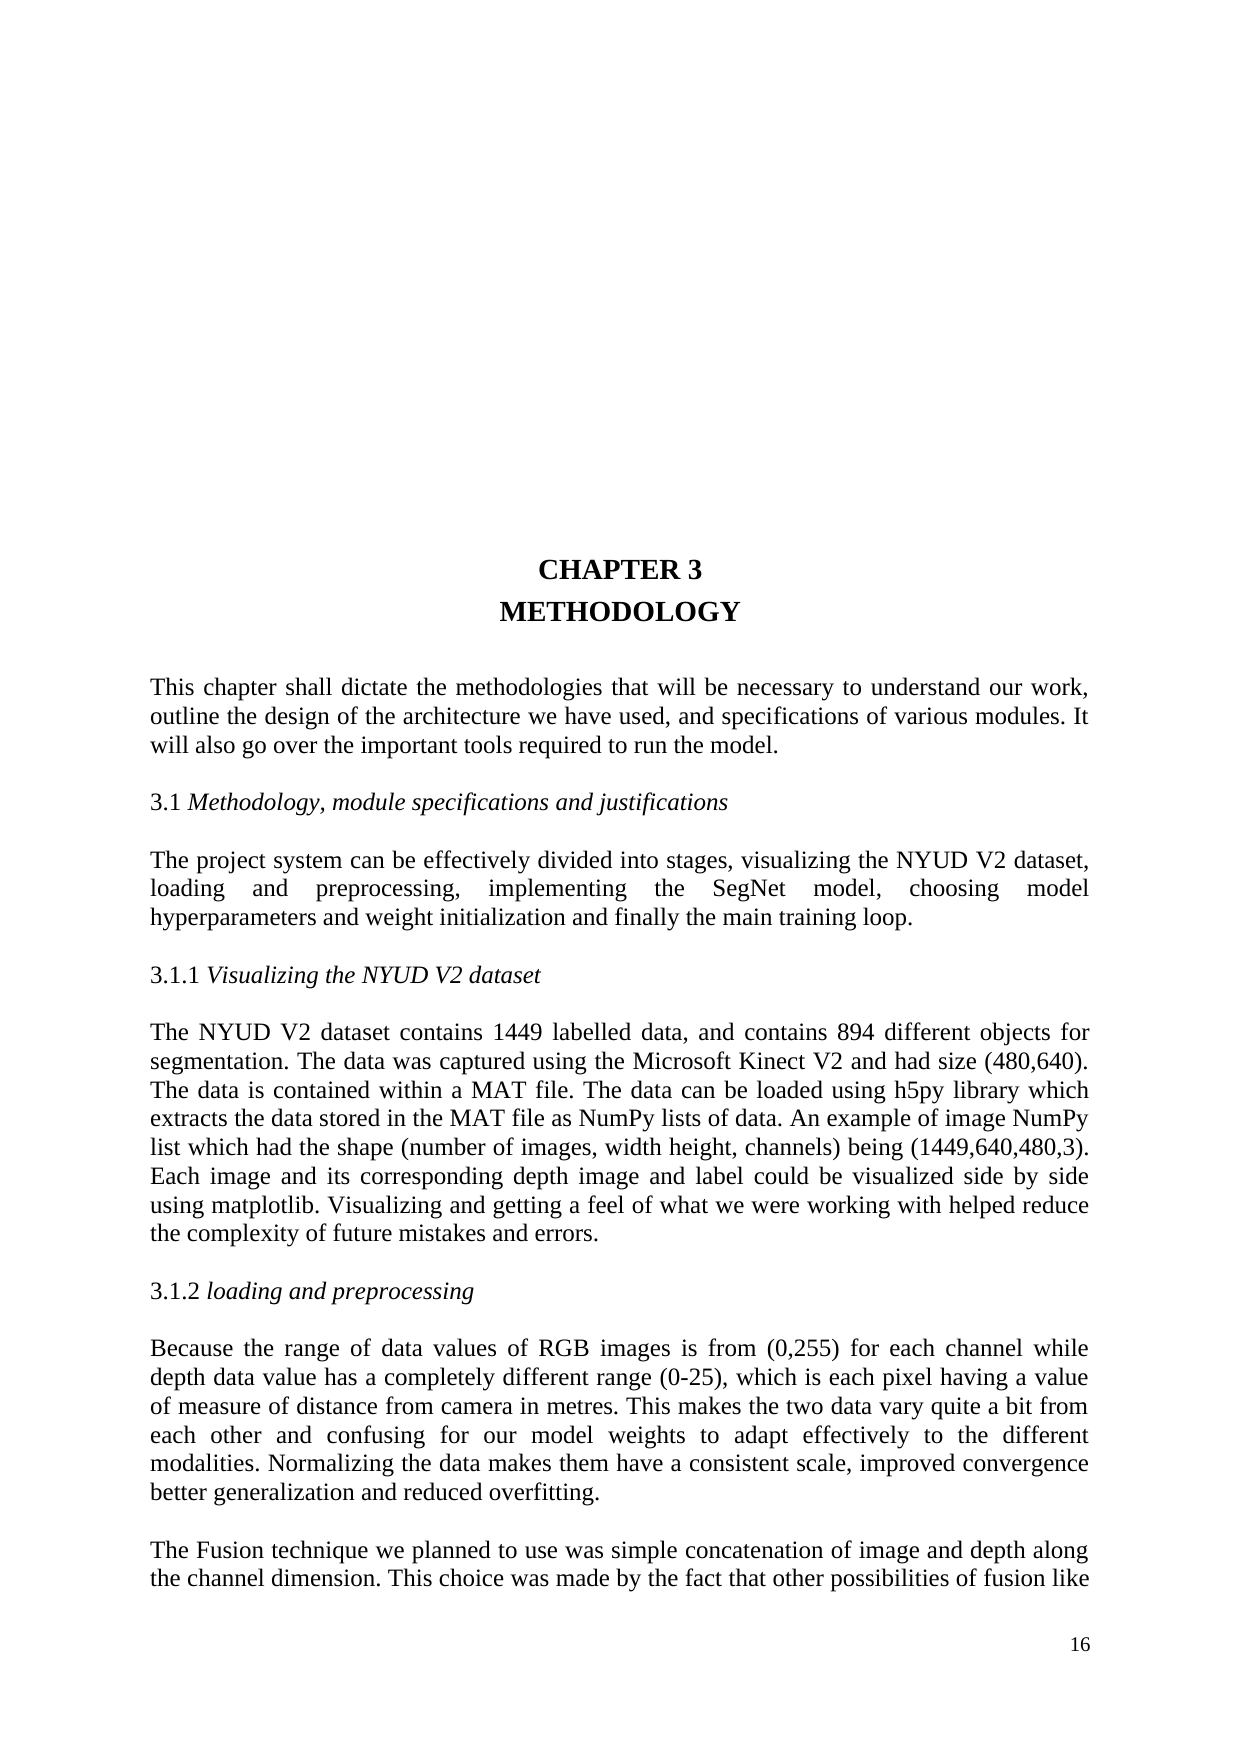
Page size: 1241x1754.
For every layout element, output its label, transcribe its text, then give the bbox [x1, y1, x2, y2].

text 3.1.1 Visualizing the NYUD V2 dataset [150, 960, 1090, 988]
text This chapter shall dictate the methodologies that will be necessary to understand our work, outline the design of the architecture we have used, and specifications of various modules. It will also go over the important tools required to run the model. [150, 672, 1090, 758]
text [150, 1535, 1090, 1592]
text CHAPTER 3 [150, 552, 1090, 586]
text 3.1.2 loading and preprocessing [150, 1276, 1090, 1305]
text METHODOLOGY [150, 594, 1090, 628]
text Because the range of data values of RGB images is from (0,255) for each channel while depth data value has a completely different range (0-25), which is each pixel having a value of measure of distance from camera in metres. This makes the two data vary quite a bit from each other and confusing for our model weights to adapt effectively to the different modalities. Normalizing the data makes them have a consistent scale, improved convergence better generalization and reduced overfitting. [150, 1333, 1090, 1506]
text The NYUD V2 dataset contains 1449 labelled data, and contains 894 different objects for segmentation. The data was captured using the Microsoft Kinect V2 and had size (480,640). The data is contained within a MAT file. The data can be loaded using h5py library which extracts the data stored in the MAT file as NumPy lists of data. An example of image NumPy list which had the shape (number of images, width height, channels) being (1449,640,480,3). Each image and its corresponding depth image and label could be visualized side by side using matplotlib. Visualizing and getting a feel of what we were working with helped reduce the complexity of future mistakes and errors. [150, 1017, 1090, 1247]
text 3.1 Methodology, module specifications and justifications [150, 787, 1090, 816]
text The project system can be effectively divided into stages, visualizing the NYUD V2 dataset, loading and preprocessing, implementing the SegNet model, choosing model hyperparameters and weight initialization and finally the main training loop. [150, 845, 1090, 931]
